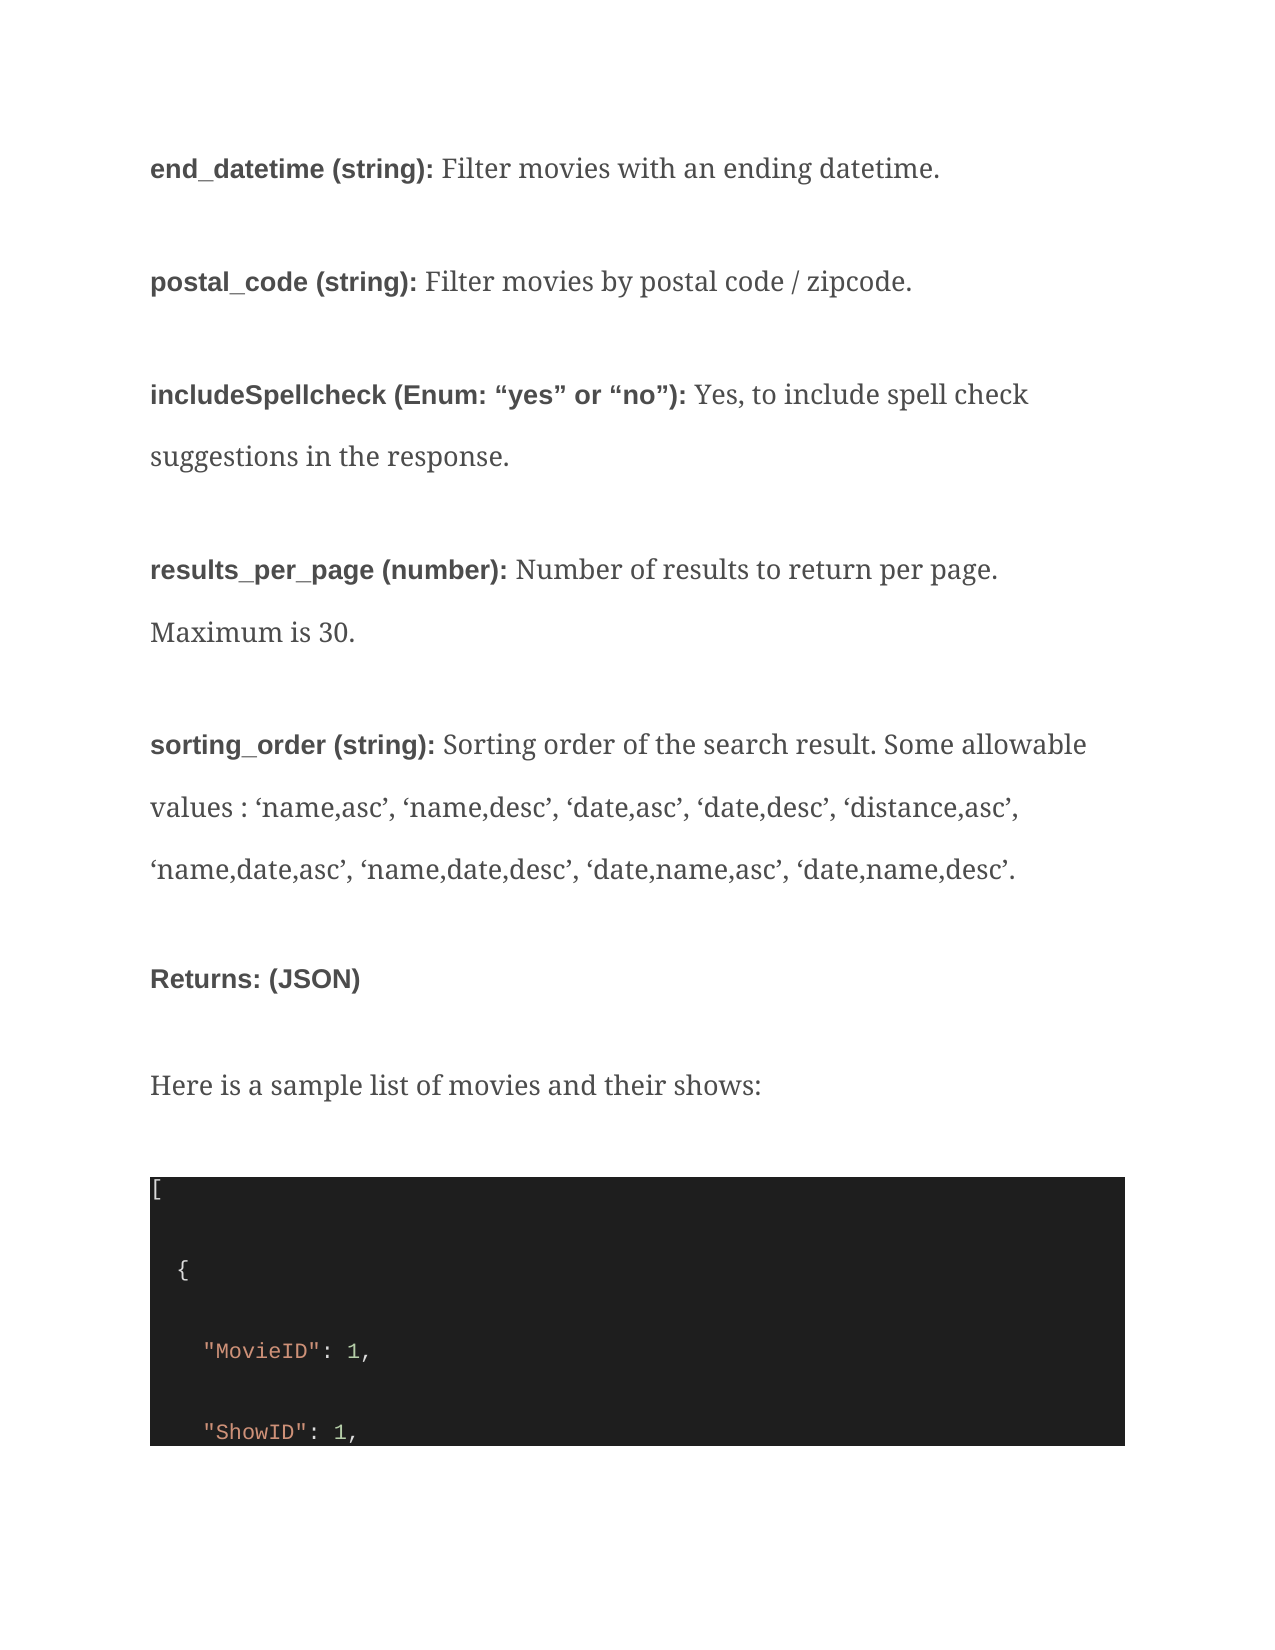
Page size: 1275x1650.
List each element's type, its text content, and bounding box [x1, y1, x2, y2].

text postal_code (string): Filter movies by postal code / zipcode. [150, 263, 1125, 299]
text sorting_order (string): Sorting order of the search result. Some allowable values : ‘name,asc’, ‘name,desc’, ‘date,asc’, ‘date,desc’, ‘distance,asc’, ‘name,date,asc’, ‘name,date,desc’, ‘date,name,asc’, ‘date,name,desc’. [150, 726, 1125, 888]
text { [150, 1258, 1125, 1283]
text end_datetime (string): Filter movies with an ending datetime. [150, 150, 1125, 187]
text results_per_page (number): Number of results to return per page. Maximum is 30. [150, 550, 1125, 650]
text includeSpellcheck (Enum: “yes” or “no”): Yes, to include spell check suggestions in the response. [150, 375, 1125, 475]
text [ [150, 1177, 1125, 1202]
text "MovieID": 1, [150, 1340, 1125, 1364]
text "ShowID": 1, [150, 1421, 1125, 1446]
text Returns: (JSON) [150, 963, 1125, 995]
text Here is a sample list of movies and their shows: [150, 1067, 1125, 1103]
